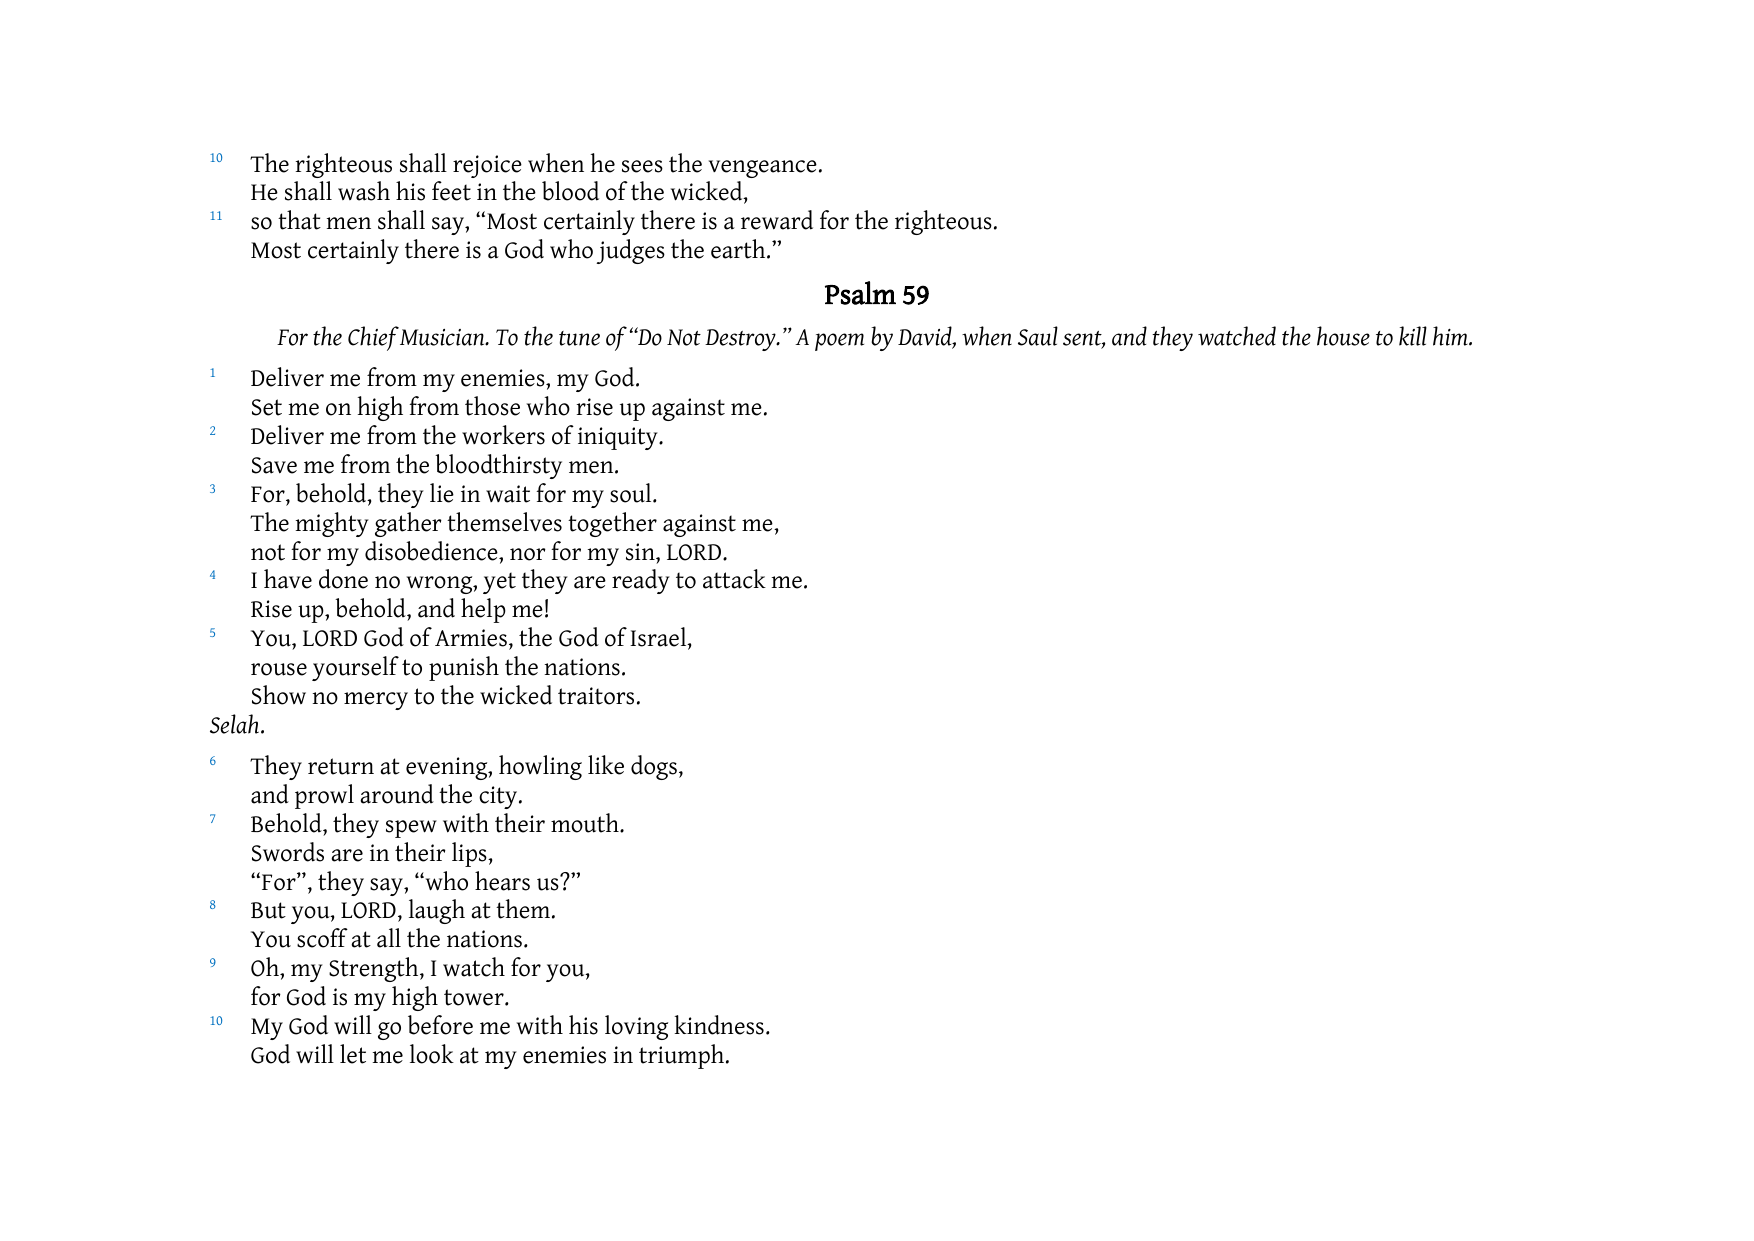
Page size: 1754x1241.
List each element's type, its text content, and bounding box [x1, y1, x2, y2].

text 9 Oh, my Strength, I watch for you, for God is my high tower. [209, 954, 1545, 1012]
text 10 The righteous shall rejoice when he sees the vengeance. He shall wash his feet in the blood of the wicked, [209, 150, 1545, 208]
text 10 My God will go before me with his loving kindness. God will let me look at my enemies in triumph. [209, 1012, 1545, 1070]
text Psalm 59 [150, 278, 1604, 312]
text 8 But you, LORD, laugh at them. You scoff at all the nations. [209, 897, 1545, 954]
text 11 so that men shall say, “Most certainly there is a reward for the righteous. Most certainly there is a God who judges the earth.” [209, 208, 1545, 265]
text Selah. [209, 711, 1545, 740]
title For the Chief Musician. To the tune of “Do Not Destroy.” A poem by David, when Saul sent, and they watched the house to kill him. [150, 324, 1604, 352]
text 7 Behold, they spew with their mouth. Swords are in their lips, “For”, they say, “who hears us?” [209, 810, 1545, 897]
text 4 I have done no wrong, yet they are ready to attack me. Rise up, behold, and help me! [209, 567, 1545, 624]
text 1 Deliver me from my enemies, my God. Set me on high from those who rise up against me. [209, 365, 1545, 423]
text 6 They return at evening, howling like dogs, and prowl around the city. [209, 752, 1545, 810]
text 2 Deliver me from the workers of iniquity. Save me from the bloodthirsty men. [209, 423, 1545, 480]
text 3 For, behold, they lie in wait for my soul. The mighty gather themselves together against me, not for my disobedience, nor for my sin, LORD. [209, 480, 1545, 567]
text 5 You, LORD God of Armies, the God of Israel, rouse yourself to punish the nations. Show no mercy to the wicked traitors. [209, 624, 1545, 711]
